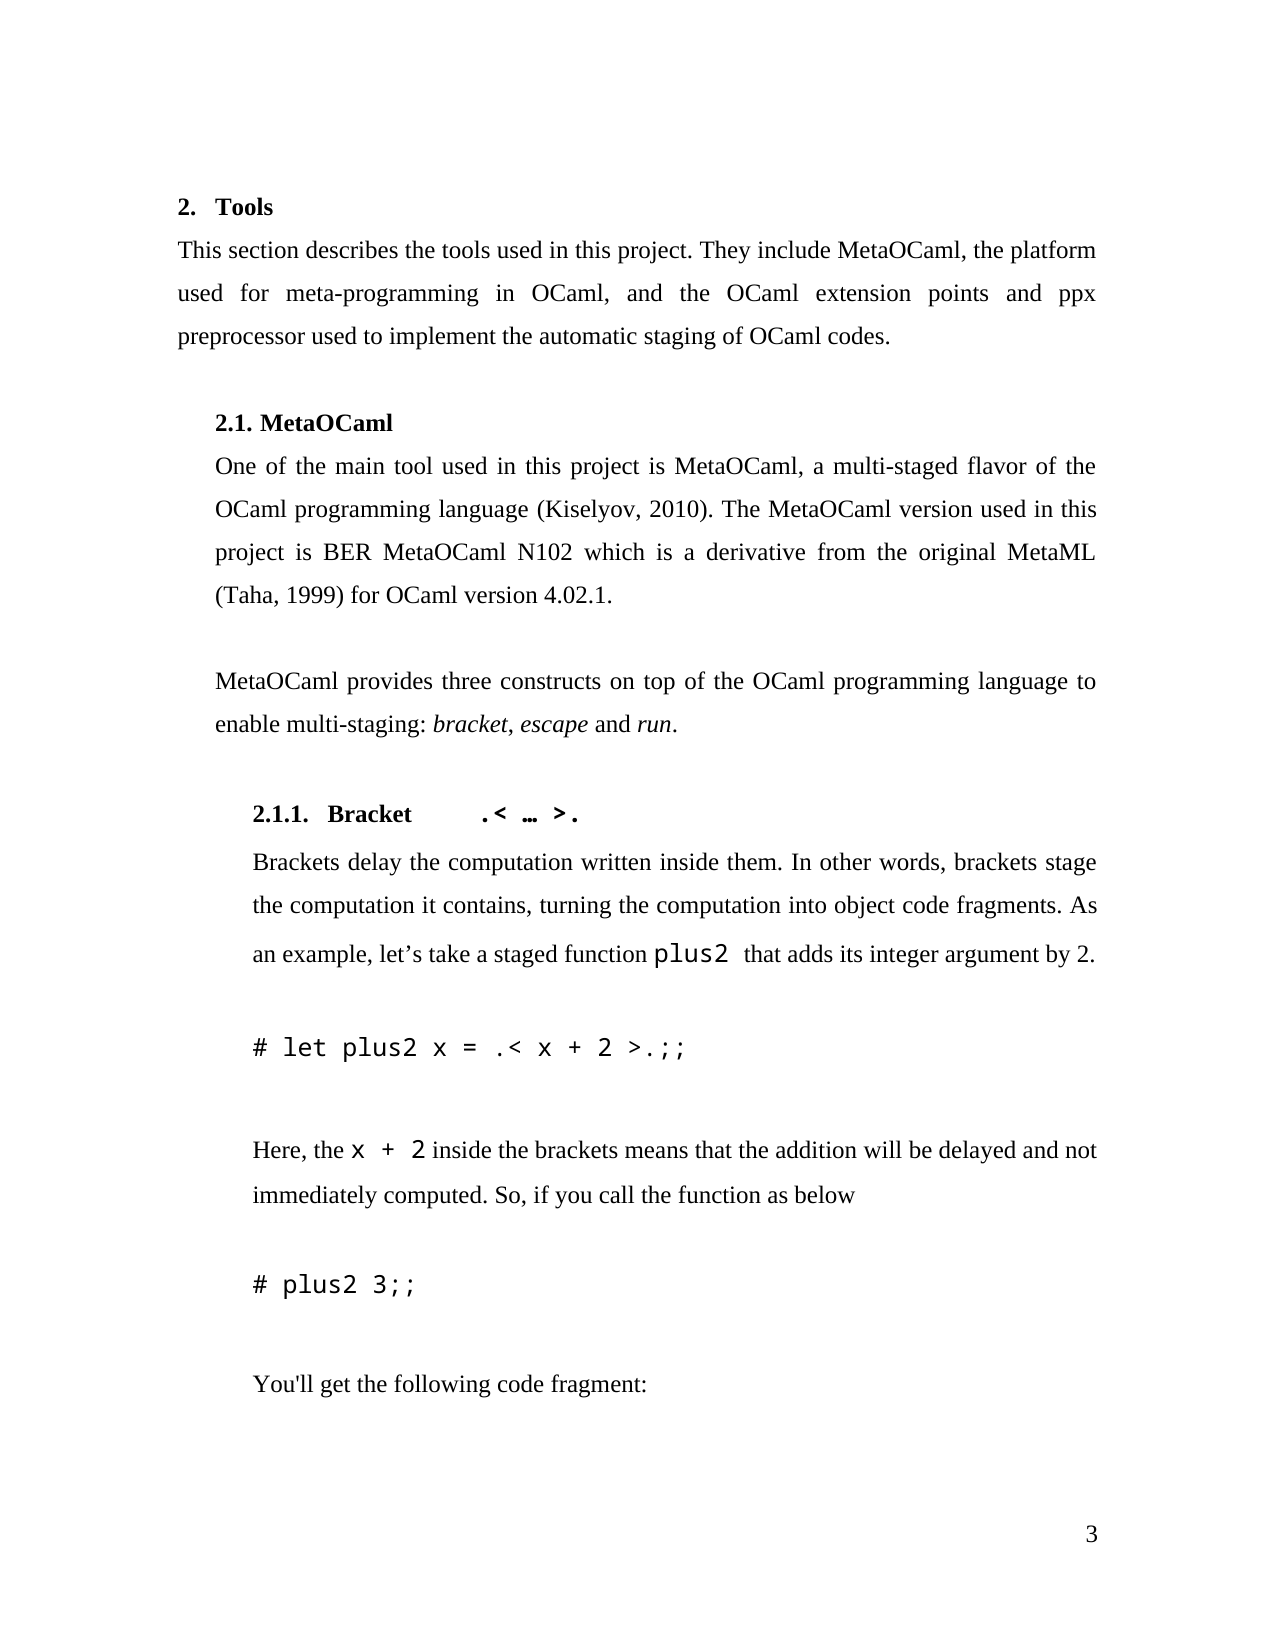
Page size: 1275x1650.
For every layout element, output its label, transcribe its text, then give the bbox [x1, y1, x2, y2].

text One of the main tool used in this project is MetaOCaml, a multi-staged flavor of the OCaml programming language (Kiselyov, 2010). The MetaOCaml version used in this project is BER MetaOCaml N102 which is a derivative from the original MetaML (Taha, 1999) for OCaml version 4.02.1. [215, 451, 1098, 609]
text # plus2 3;; [252, 1267, 1098, 1301]
list Bracket .< … >. [252, 796, 1098, 830]
text You'll get the following code fragment: [252, 1369, 1098, 1397]
text Brackets delay the computation written inside them. In other words, brackets stage the computation it contains, turning the computation into object code fragments. As an example, let’s take a staged function plus2 that adds its integer argument by 2. [252, 847, 1098, 970]
text # let plus2 x = .< x + 2 >.;; [252, 1030, 1098, 1064]
text This section describes the tools used in this project. They include MetaOCaml, the platform used for meta-programming in OCaml, and the OCaml extension points and ppx preprocessor used to implement the automatic staging of OCaml codes. [177, 235, 1098, 350]
list MetaOCaml [215, 408, 1098, 436]
text Here, the x + 2 inside the brackets means that the addition will be delayed and not immediately computed. So, if you call the function as below [252, 1132, 1098, 1209]
text MetaOCaml provides three constructs on top of the OCaml programming language to enable multi-staging: bracket, escape and run. [215, 666, 1098, 738]
list Tools [177, 192, 1098, 221]
